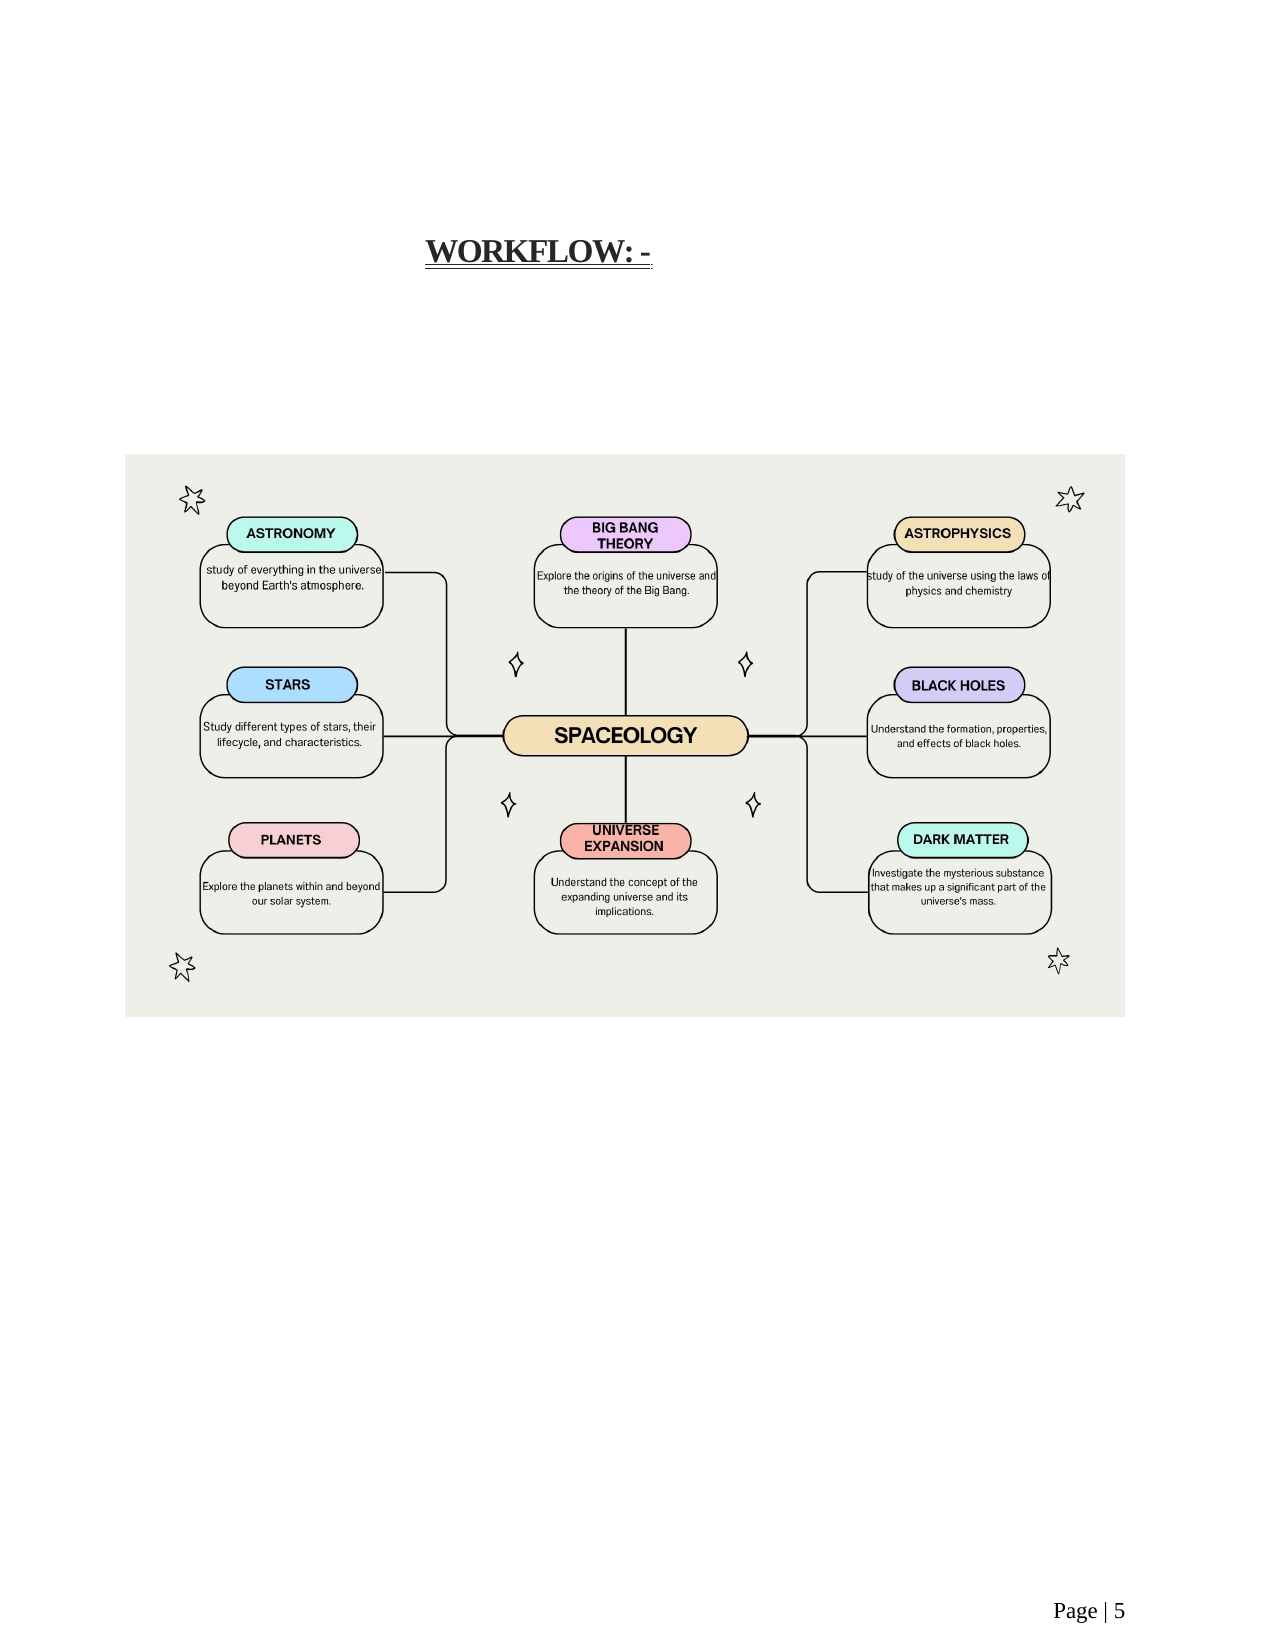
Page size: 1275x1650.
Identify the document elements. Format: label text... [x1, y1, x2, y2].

picture [125, 454, 1125, 1017]
title WORKFLOW: - [350, 232, 1125, 270]
